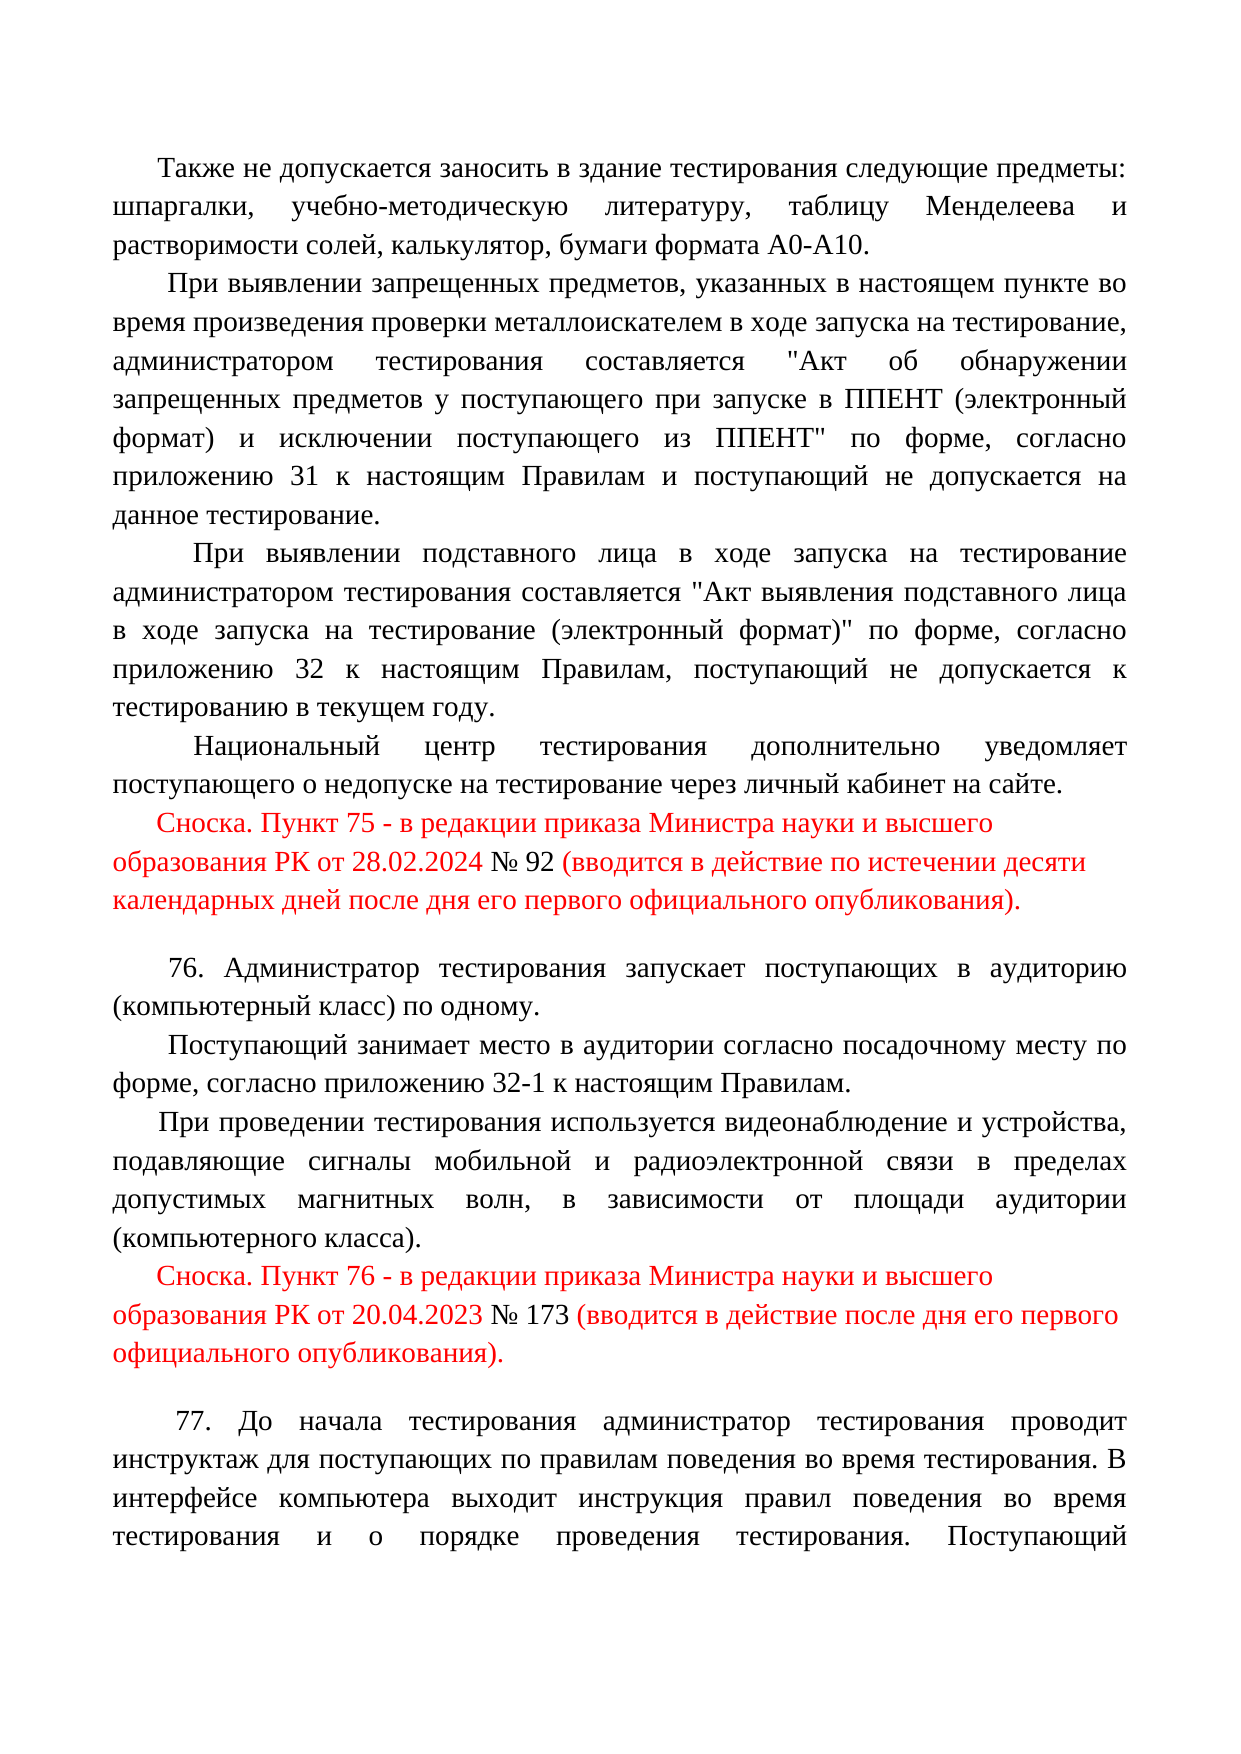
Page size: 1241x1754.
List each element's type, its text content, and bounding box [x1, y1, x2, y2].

text При выявлении запрещенных предметов, указанных в настоящем пункте во время произведения проверки металлоискателем в ходе запуска на тестирование, администратором тестирования составляется "Акт об обнаружении запрещенных предметов у поступающего при запуске в ППЕНТ (электронный формат) и исключении поступающего из ППЕНТ" по форме, согласно приложению 31 к настоящим Правилам и поступающий не допускается на данное тестирование. [112, 266, 1128, 530]
text При выявлении подставного лица в ходе запуска на тестирование администратором тестирования составляется "Акт выявления подставного лица в ходе запуска на тестирование (электронный формат)" по форме, согласно приложению 32 к настоящим Правилам, поступающий не допускается к тестированию в текущем году. [112, 535, 1128, 723]
text Национальный центр тестирования дополнительно уведомляет поступающего о недопуске на тестирование через личный кабинет на сайте. [112, 728, 1128, 800]
text Также не допускается заносить в здание тестирования следующие предметы: шпаргалки, учебно-методическую литературу, таблицу Менделеева и растворимости солей, калькулятор, бумаги формата А0-А10. [112, 150, 1128, 261]
text 76. Администратор тестирования запускает поступающих в аудиторию (компьютерный класс) по одному. [112, 950, 1128, 1022]
text Поступающий занимает место в аудитории согласно посадочному месту по форме, согласно приложению 32-1 к настоящим Правилам. [112, 1027, 1128, 1099]
text При проведении тестирования используется видеонаблюдение и устройства, подавляющие сигналы мобильной и радиоэлектронной связи в пределах допустимых магнитных волн, в зависимости от площади аудитории (компьютерного класса). [112, 1104, 1128, 1253]
text Сноска. Пункт 75 - в редакции приказа Министра науки и высшего образования РК от 28.02.2024 № 92 (вводится в действие по истечении десяти календарных дней после дня его первого официального опубликования). [112, 805, 1128, 946]
text Сноска. Пункт 76 - в редакции приказа Министра науки и высшего образования РК от 20.04.2023 № 173 (вводится в действие после дня его первого официального опубликования). [112, 1258, 1128, 1399]
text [112, 1403, 1128, 1552]
